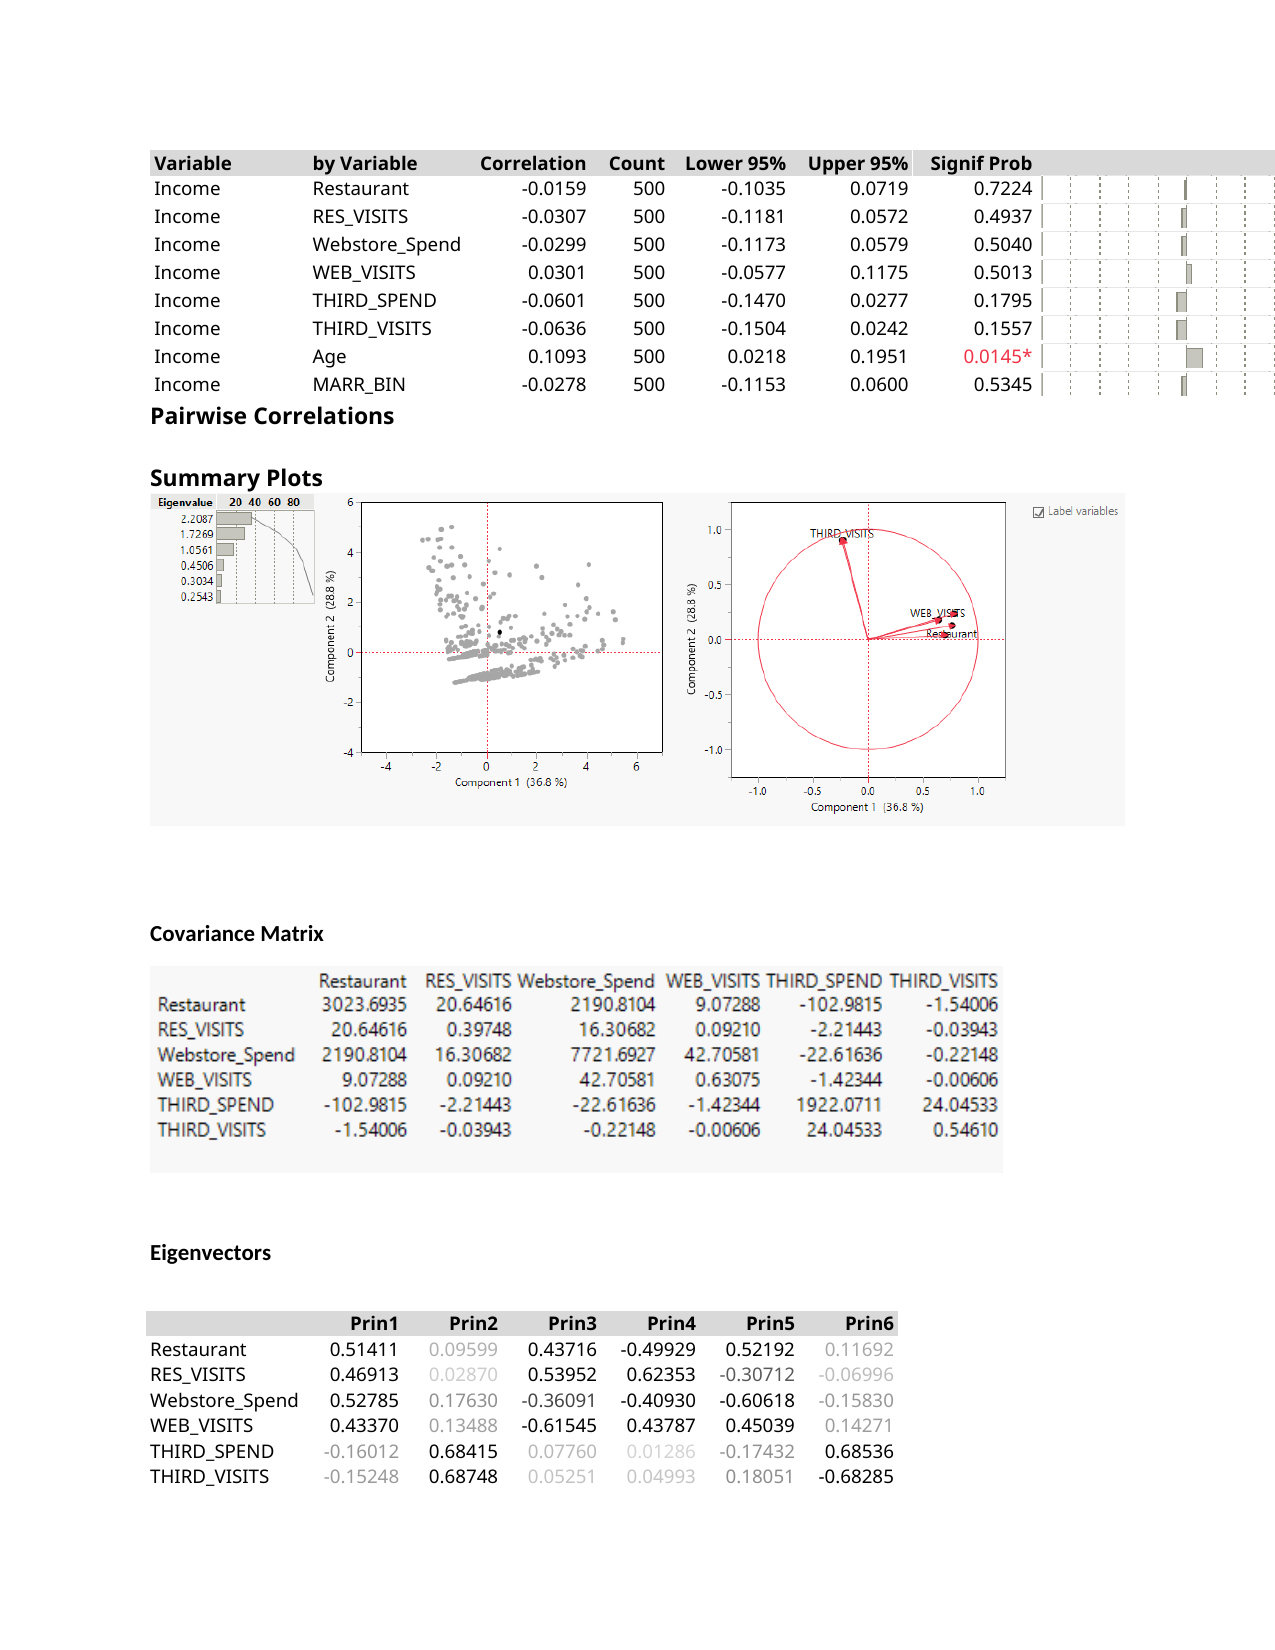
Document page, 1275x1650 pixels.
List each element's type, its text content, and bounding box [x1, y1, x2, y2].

table_cell 0.1795 [913, 288, 1036, 316]
table_cell -0.1470 [669, 288, 790, 316]
table_cell 0.0572 [790, 204, 912, 232]
table_cell RES_VISITS [308, 204, 467, 232]
table_cell 0.45039 [700, 1413, 799, 1438]
table_cell 0.53952 [502, 1362, 601, 1387]
table_cell 500 [591, 260, 669, 288]
table_cell -0.1181 [669, 204, 790, 232]
table_cell Restaurant [308, 176, 467, 203]
table_cell THIRD_SPEND [308, 288, 467, 316]
table_header Prin5 [700, 1311, 799, 1336]
table_cell -0.15248 [304, 1464, 403, 1489]
table_cell 0.7224 [913, 176, 1036, 203]
table_header Prin1 [304, 1311, 403, 1336]
table_cell WEB_VISITS [146, 1413, 304, 1438]
table_cell -0.0159 [467, 176, 591, 203]
table_cell [1036, 288, 1275, 316]
table_cell Income [150, 344, 308, 372]
table_header [1036, 150, 1275, 176]
table_cell 0.0719 [790, 176, 912, 203]
table_cell THIRD_SPEND [146, 1438, 304, 1464]
table_cell 0.0301 [467, 260, 591, 288]
table_header [146, 1311, 304, 1336]
table_cell RES_VISITS [146, 1362, 304, 1387]
table_cell 500 [591, 372, 669, 400]
table_cell Income [150, 316, 308, 344]
table_cell 0.02870 [403, 1362, 502, 1387]
table_cell 0.68415 [403, 1438, 502, 1464]
text Covariance Matrix [150, 919, 1125, 947]
table_cell Income [150, 204, 308, 232]
table_cell -0.49929 [601, 1336, 700, 1362]
table_cell 0.4937 [913, 204, 1036, 232]
table_cell -0.40930 [601, 1387, 700, 1413]
table_cell 0.43716 [502, 1336, 601, 1362]
table_header Prin4 [601, 1311, 700, 1336]
table_cell -0.0299 [467, 232, 591, 259]
table_cell -0.68285 [799, 1464, 898, 1489]
table_cell 500 [591, 176, 669, 203]
table_cell 0.51411 [304, 1336, 403, 1362]
table_cell 0.04993 [601, 1464, 700, 1489]
table_cell 0.52785 [304, 1387, 403, 1413]
table_header Upper 95% [790, 150, 912, 176]
table_cell 0.14271 [799, 1413, 898, 1438]
text Summary Plots [150, 462, 1125, 493]
table_cell -0.0601 [467, 288, 591, 316]
table_cell Webstore_Spend [146, 1387, 304, 1413]
table_cell Restaurant [146, 1336, 304, 1362]
table_cell 0.0145* [913, 344, 1036, 372]
table_cell [1036, 204, 1275, 232]
table_cell 0.52192 [700, 1336, 799, 1362]
table_cell 0.0218 [669, 344, 790, 372]
table_cell -0.0278 [467, 372, 591, 400]
table_cell 0.0600 [790, 372, 912, 400]
table_cell Income [150, 176, 308, 203]
table_cell -0.0636 [467, 316, 591, 344]
table_cell Income [150, 260, 308, 288]
table_cell 0.1175 [790, 260, 912, 288]
table_cell -0.15830 [799, 1387, 898, 1413]
table_cell -0.61545 [502, 1413, 601, 1438]
table_header Count [591, 150, 669, 176]
table_cell Income [150, 288, 308, 316]
table_cell 0.0242 [790, 316, 912, 344]
table_cell MARR_BIN [308, 372, 467, 400]
table_cell [1036, 344, 1275, 372]
table_cell 500 [591, 344, 669, 372]
table_cell Age [308, 344, 467, 372]
table_cell 0.18051 [700, 1464, 799, 1489]
table_cell 0.46913 [304, 1362, 403, 1387]
table_header Prin3 [502, 1311, 601, 1336]
table_cell 0.1557 [913, 316, 1036, 344]
table_cell 0.09599 [403, 1336, 502, 1362]
table_cell -0.0577 [669, 260, 790, 288]
table_cell 0.68536 [799, 1438, 898, 1464]
table_cell -0.16012 [304, 1438, 403, 1464]
table_cell -0.1153 [669, 372, 790, 400]
table_cell -0.17432 [700, 1438, 799, 1464]
table_header Correlation [467, 150, 591, 176]
table_cell -0.36091 [502, 1387, 601, 1413]
table_cell THIRD_VISITS [308, 316, 467, 344]
table_cell 0.43787 [601, 1413, 700, 1438]
table_cell 0.05251 [502, 1464, 601, 1489]
table_cell 0.43370 [304, 1413, 403, 1438]
table_header Prin2 [403, 1311, 502, 1336]
table_cell -0.1035 [669, 176, 790, 203]
table_cell [1036, 316, 1275, 344]
table_header Lower 95% [669, 150, 790, 176]
table_cell 0.1093 [467, 344, 591, 372]
table_cell 0.11692 [799, 1336, 898, 1362]
table_cell -0.1173 [669, 232, 790, 259]
table_cell 0.0277 [790, 288, 912, 316]
table_cell [1036, 232, 1275, 259]
table_cell 0.68748 [403, 1464, 502, 1489]
text Pairwise Correlations [150, 400, 1125, 431]
table_cell 0.5345 [913, 372, 1036, 400]
table_cell -0.30712 [700, 1362, 799, 1387]
table_cell 500 [591, 288, 669, 316]
table_header Signif Prob [913, 150, 1036, 176]
table_cell Income [150, 372, 308, 400]
table_cell -0.0307 [467, 204, 591, 232]
table_cell 0.62353 [601, 1362, 700, 1387]
table_cell 0.5013 [913, 260, 1036, 288]
table_cell 0.5040 [913, 232, 1036, 259]
table_cell THIRD_VISITS [146, 1464, 304, 1489]
table_header Prin6 [799, 1311, 898, 1336]
table_cell 500 [591, 204, 669, 232]
table_cell 0.17630 [403, 1387, 502, 1413]
table_cell [1036, 176, 1275, 203]
picture [150, 966, 1004, 1173]
table_cell 0.13488 [403, 1413, 502, 1438]
table_cell -0.60618 [700, 1387, 799, 1413]
table_cell 0.07760 [502, 1438, 601, 1464]
table_cell Webstore_Spend [308, 232, 467, 259]
table_cell 500 [591, 316, 669, 344]
table_cell -0.06996 [799, 1362, 898, 1387]
picture [150, 493, 1125, 826]
table_cell Income [150, 232, 308, 259]
table_cell 500 [591, 232, 669, 259]
table_cell WEB_VISITS [308, 260, 467, 288]
table_cell [1036, 372, 1275, 400]
table_cell 0.01286 [601, 1438, 700, 1464]
table_cell -0.1504 [669, 316, 790, 344]
text Eigenvectors [150, 1238, 1125, 1266]
table_header by Variable [308, 150, 467, 176]
table_header Variable [150, 150, 308, 176]
table_cell [1036, 260, 1275, 288]
table_cell 0.1951 [790, 344, 912, 372]
table_cell 0.0579 [790, 232, 912, 259]
